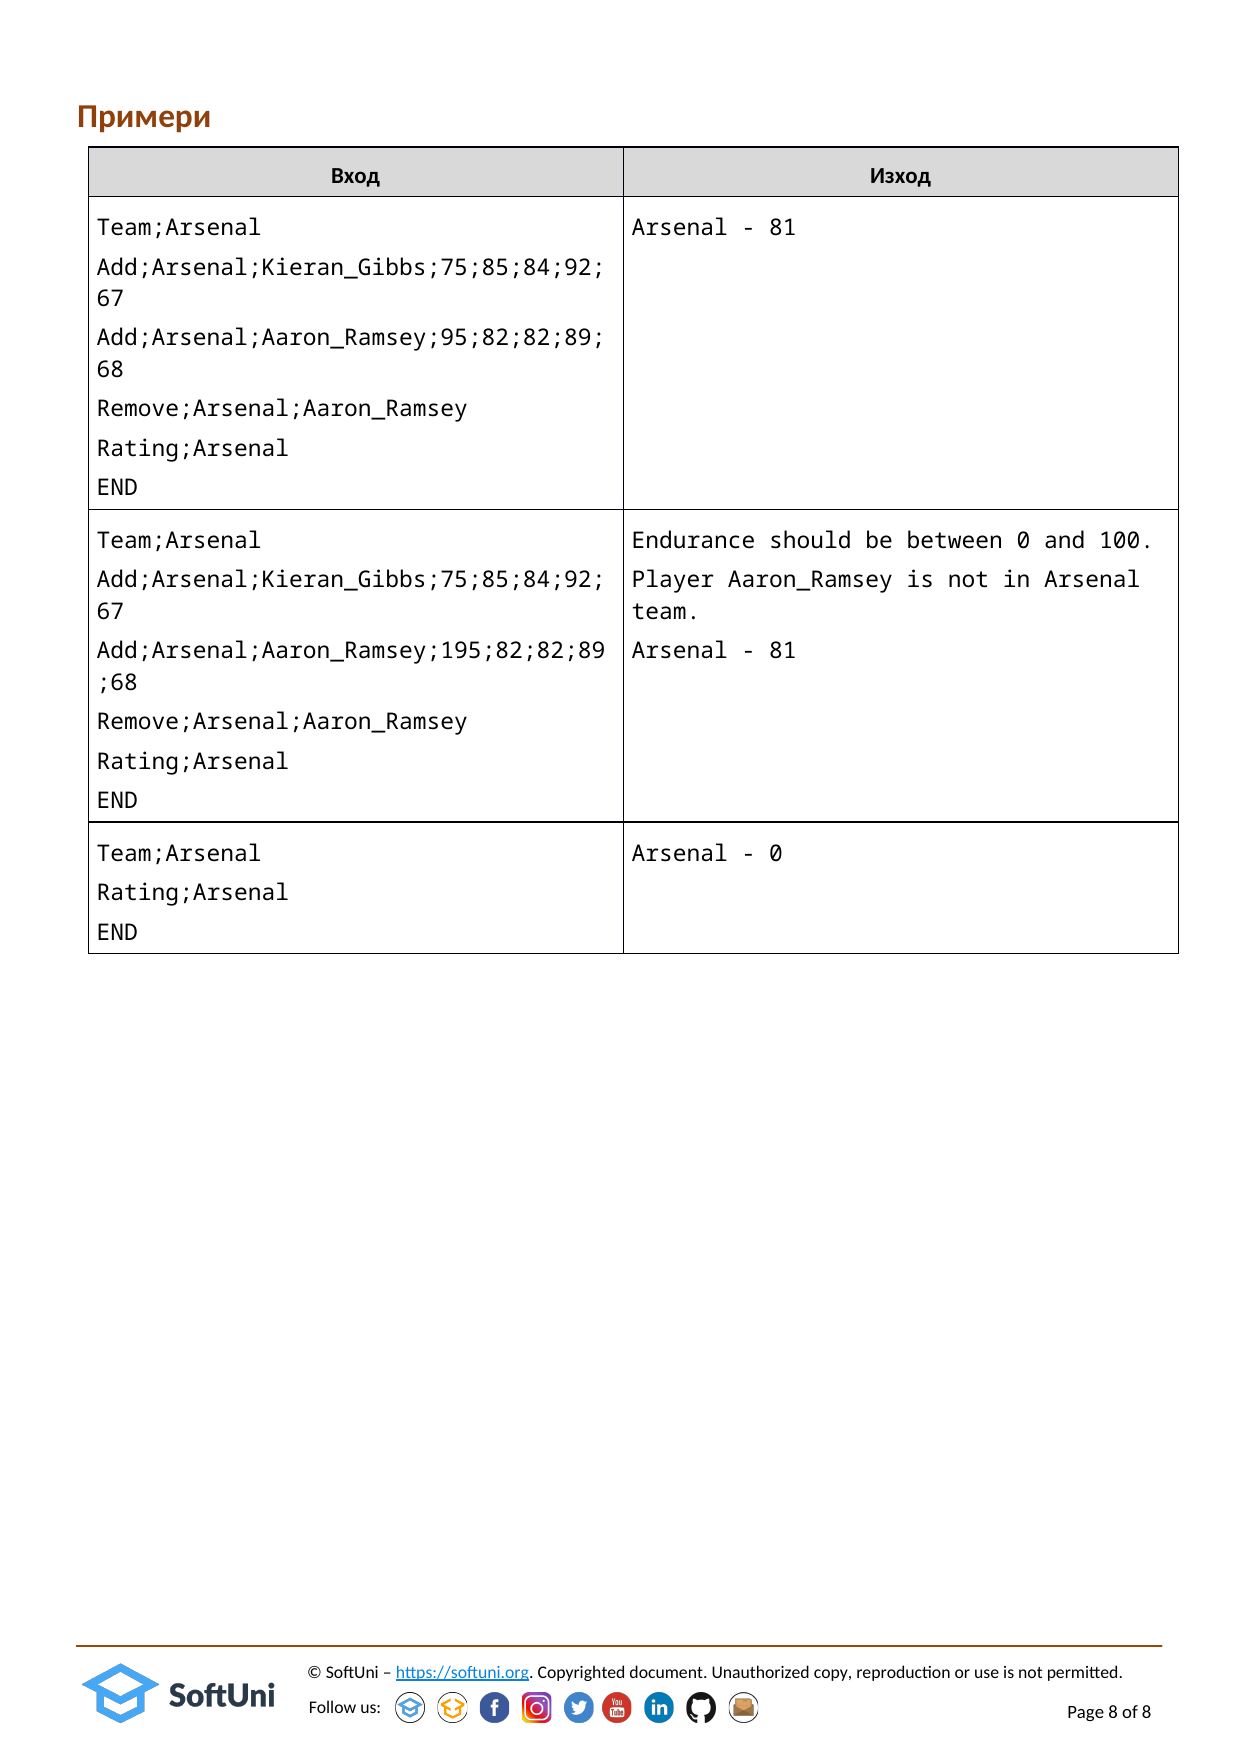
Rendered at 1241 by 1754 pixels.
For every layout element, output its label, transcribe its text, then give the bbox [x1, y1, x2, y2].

picture [728, 1692, 759, 1723]
picture [658, 1705, 667, 1714]
picture [564, 1692, 594, 1723]
picture [437, 1692, 468, 1723]
table_cell Team;Arsenal Rating;Arsenal END [89, 823, 623, 953]
table_header Изход [624, 148, 1178, 196]
table_cell Arsenal - 81 [624, 197, 1178, 508]
table_header Вход [89, 148, 623, 196]
table_cell Team;Arsenal Add;Arsenal;Kieran_Gibbs;75;85;84;92;67 Add;Arsenal;Aaron_Ramsey;195;82;82;89;68 Remove;Arsenal;Aaron_Ramsey Rating;Arsenal END [89, 510, 623, 821]
picture [479, 1692, 510, 1723]
table_cell Arsenal - 0 [624, 823, 1178, 953]
picture [602, 1692, 632, 1723]
picture [665, 1692, 674, 1701]
table_cell Team;Arsenal Add;Arsenal;Kieran_Gibbs;75;85;84;92;67 Add;Arsenal;Aaron_Ramsey;95;82;82;89;68 Remove;Arsenal;Aaron_Ramsey Rating;Arsenal END [89, 197, 623, 508]
table_cell Endurance should be between 0 and 100. Player Aaron_Ramsey is not in Arsenal team. Arsenal - 81 [624, 510, 1178, 821]
picture [686, 1692, 716, 1723]
picture [644, 1714, 653, 1723]
picture [644, 1692, 653, 1701]
picture [665, 1714, 674, 1723]
picture [75, 1658, 281, 1729]
subtitle Примери [77, 95, 1163, 136]
picture [395, 1692, 425, 1723]
picture [522, 1692, 552, 1723]
